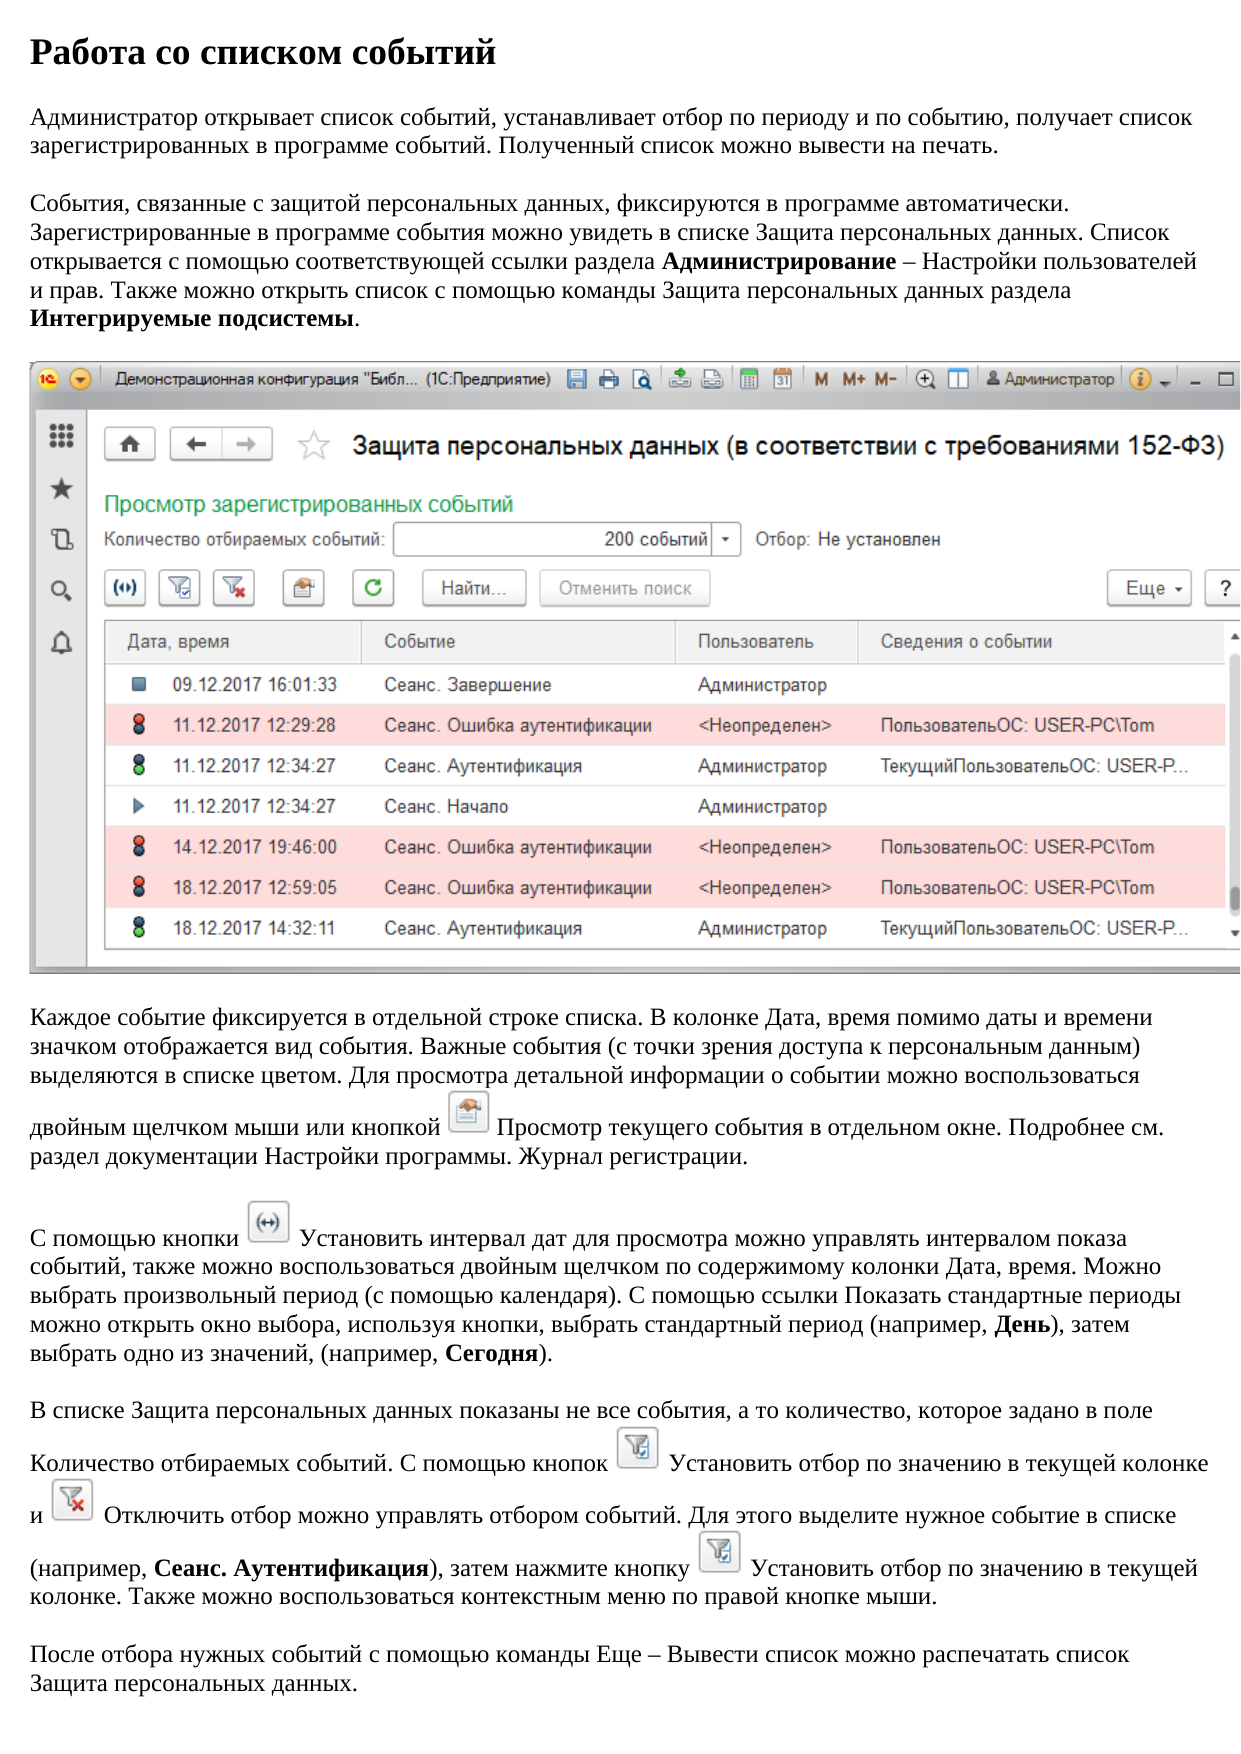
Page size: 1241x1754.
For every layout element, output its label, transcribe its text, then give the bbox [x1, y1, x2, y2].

picture [696, 1529, 744, 1576]
text Администратор открывает список событий, устанавливает отбор по периоду и по событию, получает список зарегистрированных в программе событий. Полученный список можно вывести на печать. [29, 102, 1211, 159]
picture [245, 1198, 293, 1246]
picture [614, 1424, 662, 1472]
text В списке Защита персональных данных показаны не все события, а то количество, которое задано в поле Количество отбираемых событий. С помощью кнопок Установить отбор по значению в текущей колонке и Отключить отбор можно управлять отбором событий. Для этого выделите нужное событие в списке (например, Сеанс. Аутентификация), затем нажмите кнопку Установить отбор по значению в текущей колонке. Также можно воспользоваться контекстным меню по правой кнопке мыши. [29, 1396, 1211, 1610]
text События, связанные с защитой персональных данных, фиксируются в программе автоматически. Зарегистрированные в программе события можно увидеть в списке Защита персональных данных. Список открывается с помощью соответствующей ссылки раздела Администрирование – Настройки пользователей и прав. Также можно открыть список с помощью команды Защита персональных данных раздела Интегрируемые подсистемы. [29, 188, 1211, 332]
text Каждое событие фиксируется в отдельной строке списка. В колонке Дата, время помимо даты и времени значком отображается вид события. Важные события (с точки зрения доступа к персональным данным) выделяются в списке цветом. Для просмотра детальной информации о событии можно воспользоваться двойным щелчком мыши или кнопкой Просмотр текущего события в отдельном окне. Подробнее см. раздел документации Настройки программы. Журнал регистрации. [29, 1002, 1211, 1170]
text После отбора нужных событий с помощью команды Еще – Вывести список можно распечатать список Защита персональных данных. [29, 1639, 1211, 1697]
picture [447, 1088, 490, 1136]
picture [49, 1476, 98, 1524]
text С помощью кнопки Установить интервал дат для просмотра можно управлять интервалом показа событий, также можно воспользоваться двойным щелчком по содержимому колонки Дата, время. Можно выбрать произвольный период (с помощью календаря). С помощью ссылки Показать стандартные периоды можно открыть окно выбора, используя кнопки, выбрать стандартный период (например, День), затем выбрать одно из значений, (например, Сегодня). [29, 1199, 1211, 1366]
picture [29, 361, 1241, 974]
text Работа со списком событий [29, 29, 1211, 73]
